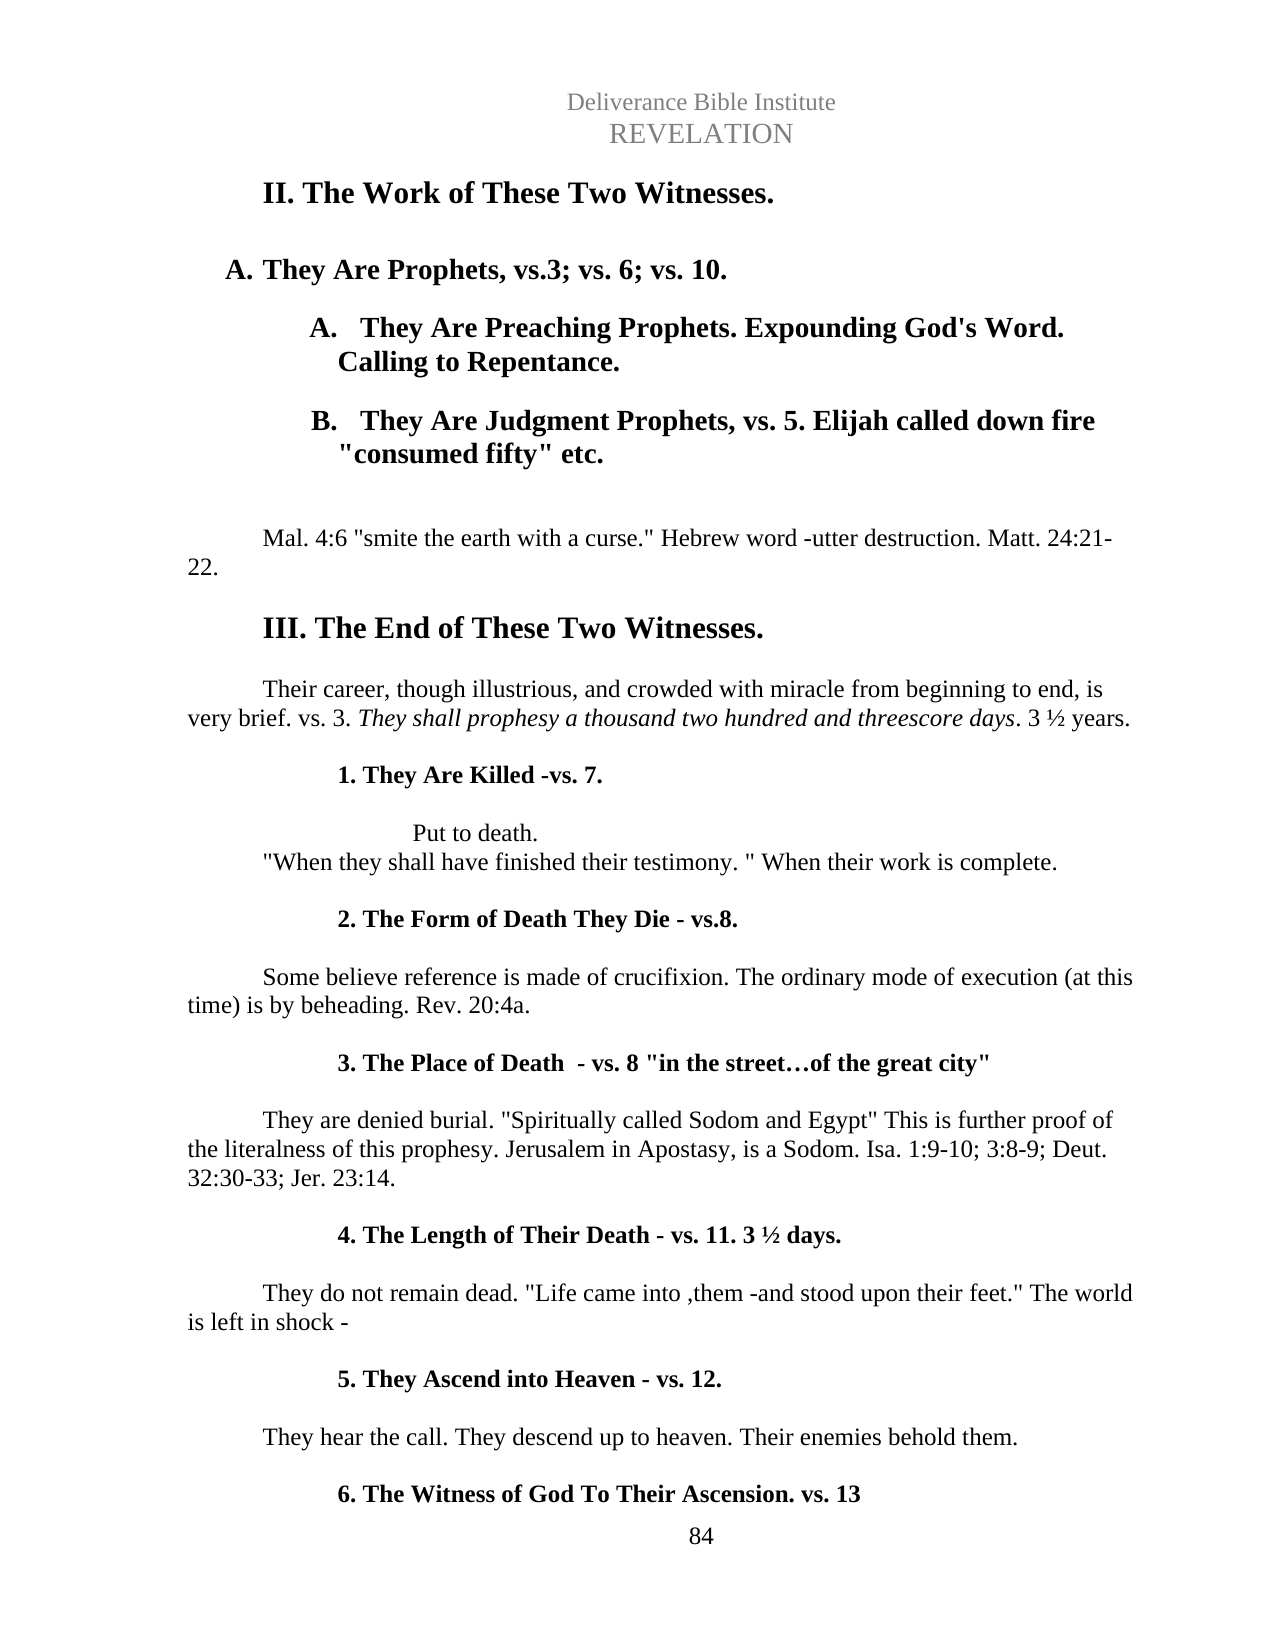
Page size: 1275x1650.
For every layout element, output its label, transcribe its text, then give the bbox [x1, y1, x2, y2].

text Mal. 4:6 "smite the earth with a curse." Hebrew word -utter destruction. Matt. 24:21-22. [187, 523, 1140, 581]
text They hear the call. They descend up to heaven. Their enemies behold them. [187, 1422, 1140, 1451]
text They are denied burial. "Spiritually called Sodom and Egypt" This is further proof of the literalness of this prophesy. Jerusalem in Apostasy, is a Sodom. Isa. 1:9-10; 3:8-9; Deut. 32:30-33; Jer. 23:14. [187, 1106, 1140, 1192]
text 5. They Ascend into Heaven - vs. 12. [187, 1364, 1140, 1393]
text 6. The Witness of God To Their Ascension. vs. 13 [187, 1479, 1140, 1508]
text II. The Work of These Two Witnesses. [187, 175, 1140, 211]
text Their career, though illustrious, and crowded with miracle from beginning to end, is very brief. vs. 3. They shall prophesy a thousand two hundred and threescore days. 3 ½ years. [187, 674, 1140, 732]
text 2. The Form of Death They Die - vs.8. [337, 904, 1140, 933]
subtitle They Are Preaching Prophets. Expounding God's Word. Calling to Repentance. [337, 311, 1140, 378]
text 1. They Are Killed -vs. 7. [187, 761, 1140, 789]
text Some believe reference is made of crucifixion. The ordinary mode of execution (at this time) is by beheading. Rev. 20:4a. [187, 962, 1140, 1019]
subtitle They Are Prophets, vs.3; vs. 6; vs. 10. [225, 252, 1140, 286]
text 4. The Length of Their Death - vs. 11. 3 ½ days. [337, 1221, 1140, 1249]
text Put to death. [187, 818, 1140, 847]
text III. The End of These Two Witnesses. [187, 610, 1140, 646]
text 3. The Place of Death - vs. 8 "in the street…of the great city" [187, 1048, 1140, 1077]
text "When they shall have finished their testimony. " When their work is complete. [187, 847, 1140, 876]
subtitle They Are Judgment Prophets, vs. 5. Elijah called down fire "consumed fifty" etc. [337, 403, 1140, 470]
text They do not remain dead. "Life came into ,them -and stood upon their feet." The world is left in shock - [187, 1278, 1140, 1336]
